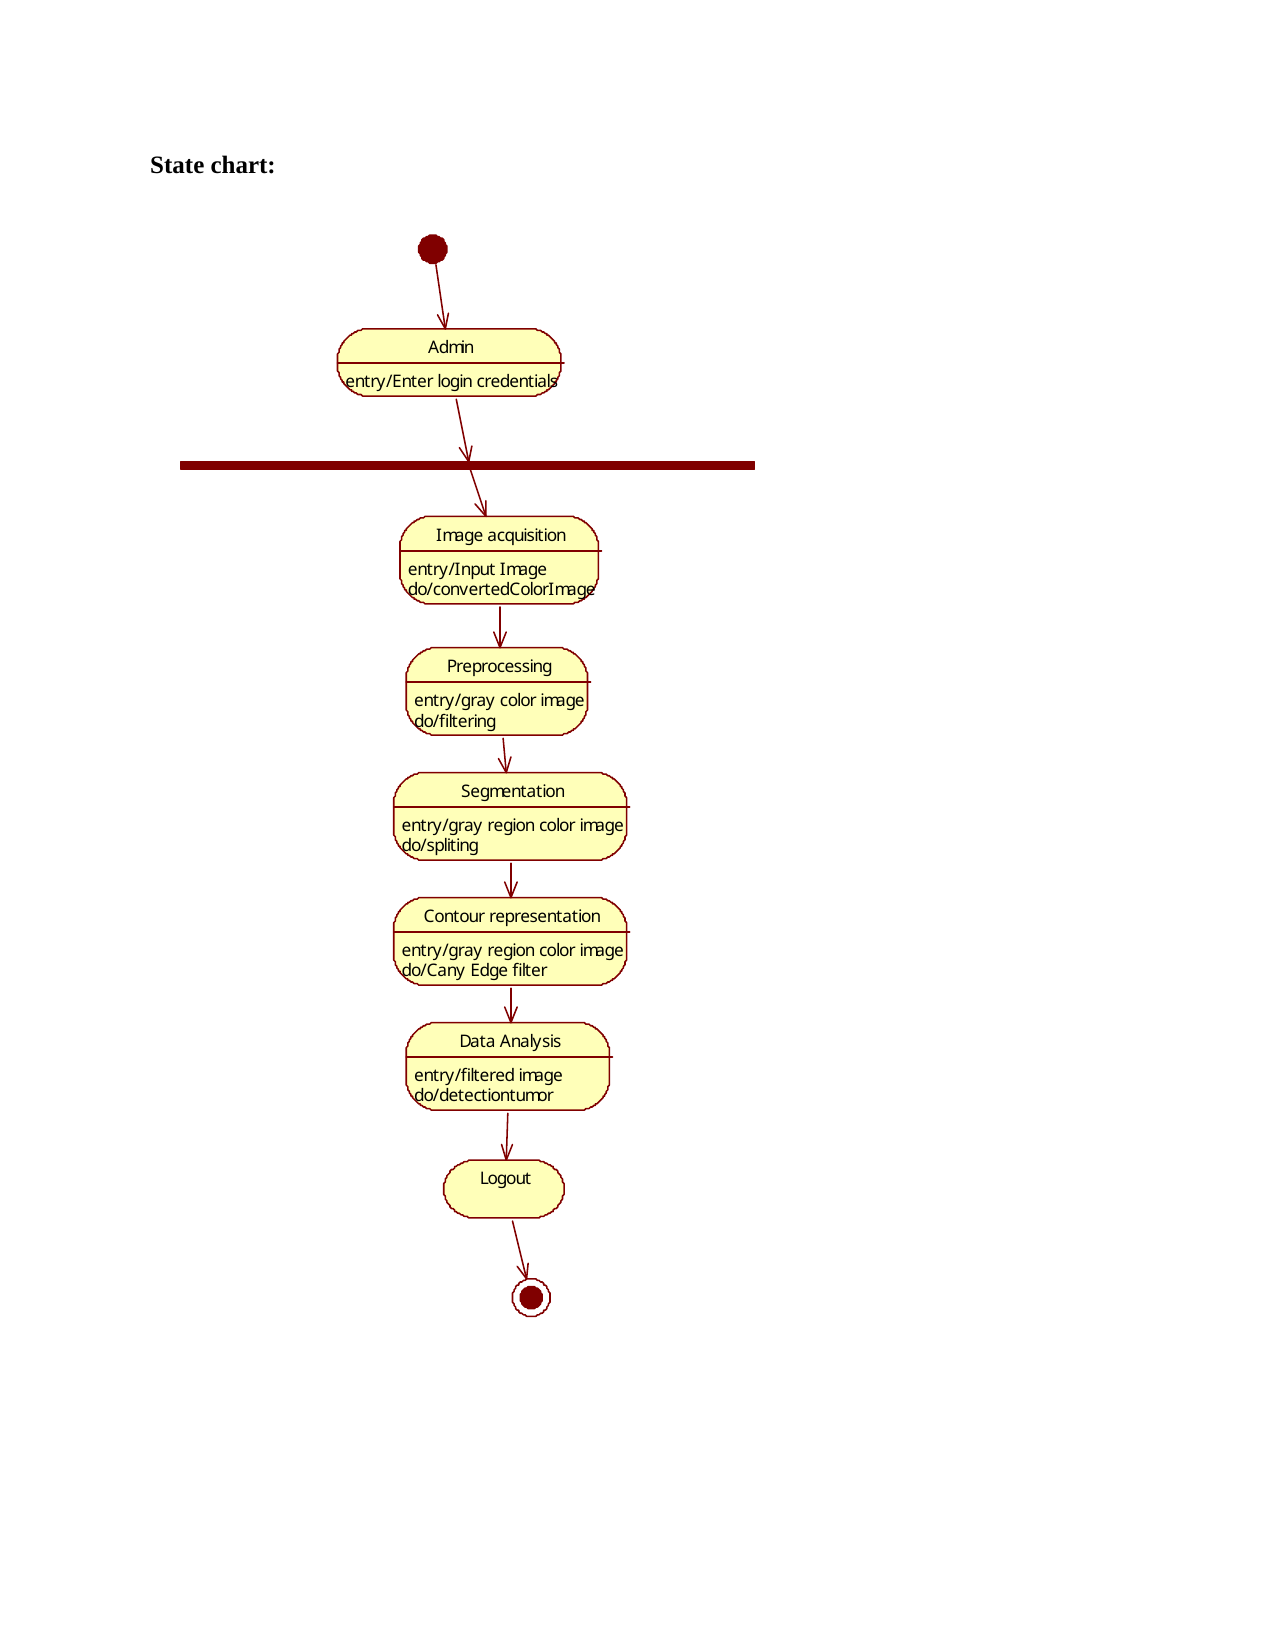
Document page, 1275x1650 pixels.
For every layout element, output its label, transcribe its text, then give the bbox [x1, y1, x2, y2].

text State chart: [150, 150, 1125, 179]
